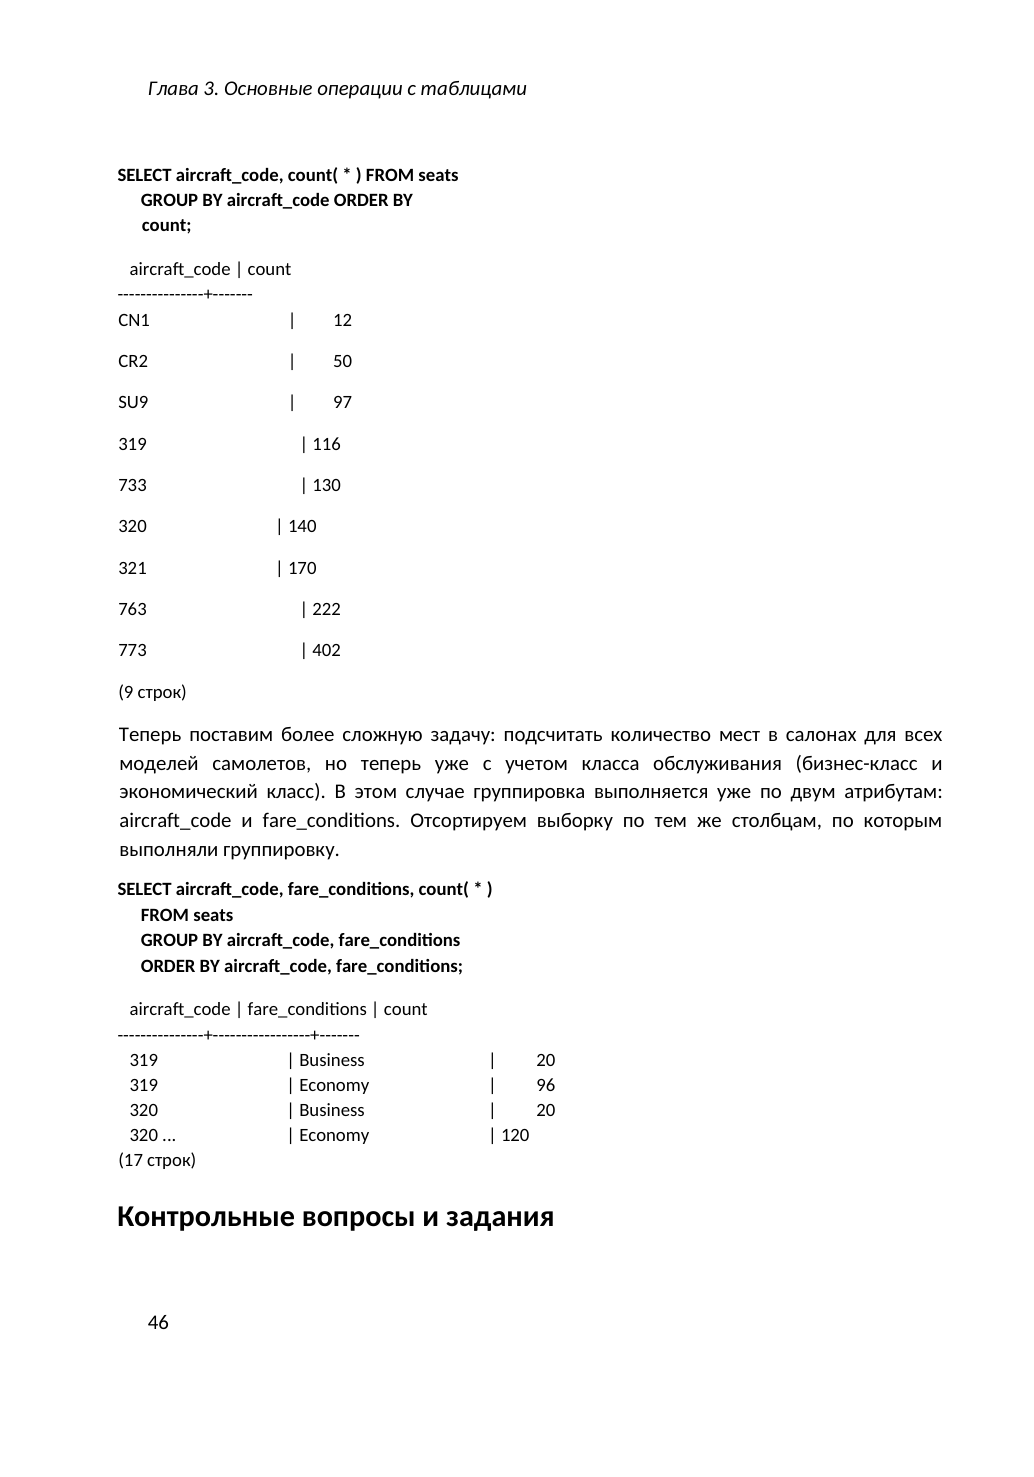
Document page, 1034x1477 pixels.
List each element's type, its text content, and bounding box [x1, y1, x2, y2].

text Контрольные вопросы и задания [117, 1197, 945, 1234]
text (9 строк) [118, 680, 945, 703]
text ORDER BY aircraft_code, fare_conditions; [141, 954, 943, 977]
text CR2 | 50 [118, 349, 945, 372]
text 319 | 116 [118, 432, 945, 455]
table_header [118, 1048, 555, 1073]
text 773 | 402 [118, 638, 945, 661]
list | 170 [118, 556, 945, 579]
text SELECT aircraft_code, count( * ) FROM seats [117, 163, 943, 186]
text Теперь поставим более сложную задачу: подсчитать количество мест в салонах для всех моделей самолетов, но теперь уже с учетом класса обслуживания (бизнес-класс и экономический класс). В этом случае группировка выполняется уже по двум атрибутам: aircraft_code и fare_conditions. Отсортируем выборку по тем же столбцам, по которым выполняли группировку. [119, 721, 944, 861]
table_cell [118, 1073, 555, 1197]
text CN1 | 12 [118, 308, 945, 331]
text 763 | 222 [118, 597, 945, 620]
text ---------------+------- [117, 282, 943, 305]
text aircraft_code | fare_conditions | count [129, 997, 943, 1020]
text GROUP BY aircraft_code, fare_conditions [141, 929, 943, 952]
list | 140 [118, 514, 945, 537]
text FROM seats [141, 903, 943, 926]
text ---------------+-----------------+------- [117, 1023, 943, 1046]
text 733 | 130 [118, 473, 945, 496]
text GROUP BY aircraft_code ORDER BY count; [141, 188, 443, 237]
text SU9 | 97 [118, 390, 945, 413]
text SELECT aircraft_code, fare_conditions, count( * ) [117, 878, 943, 901]
text aircraft_code | count [129, 257, 943, 279]
